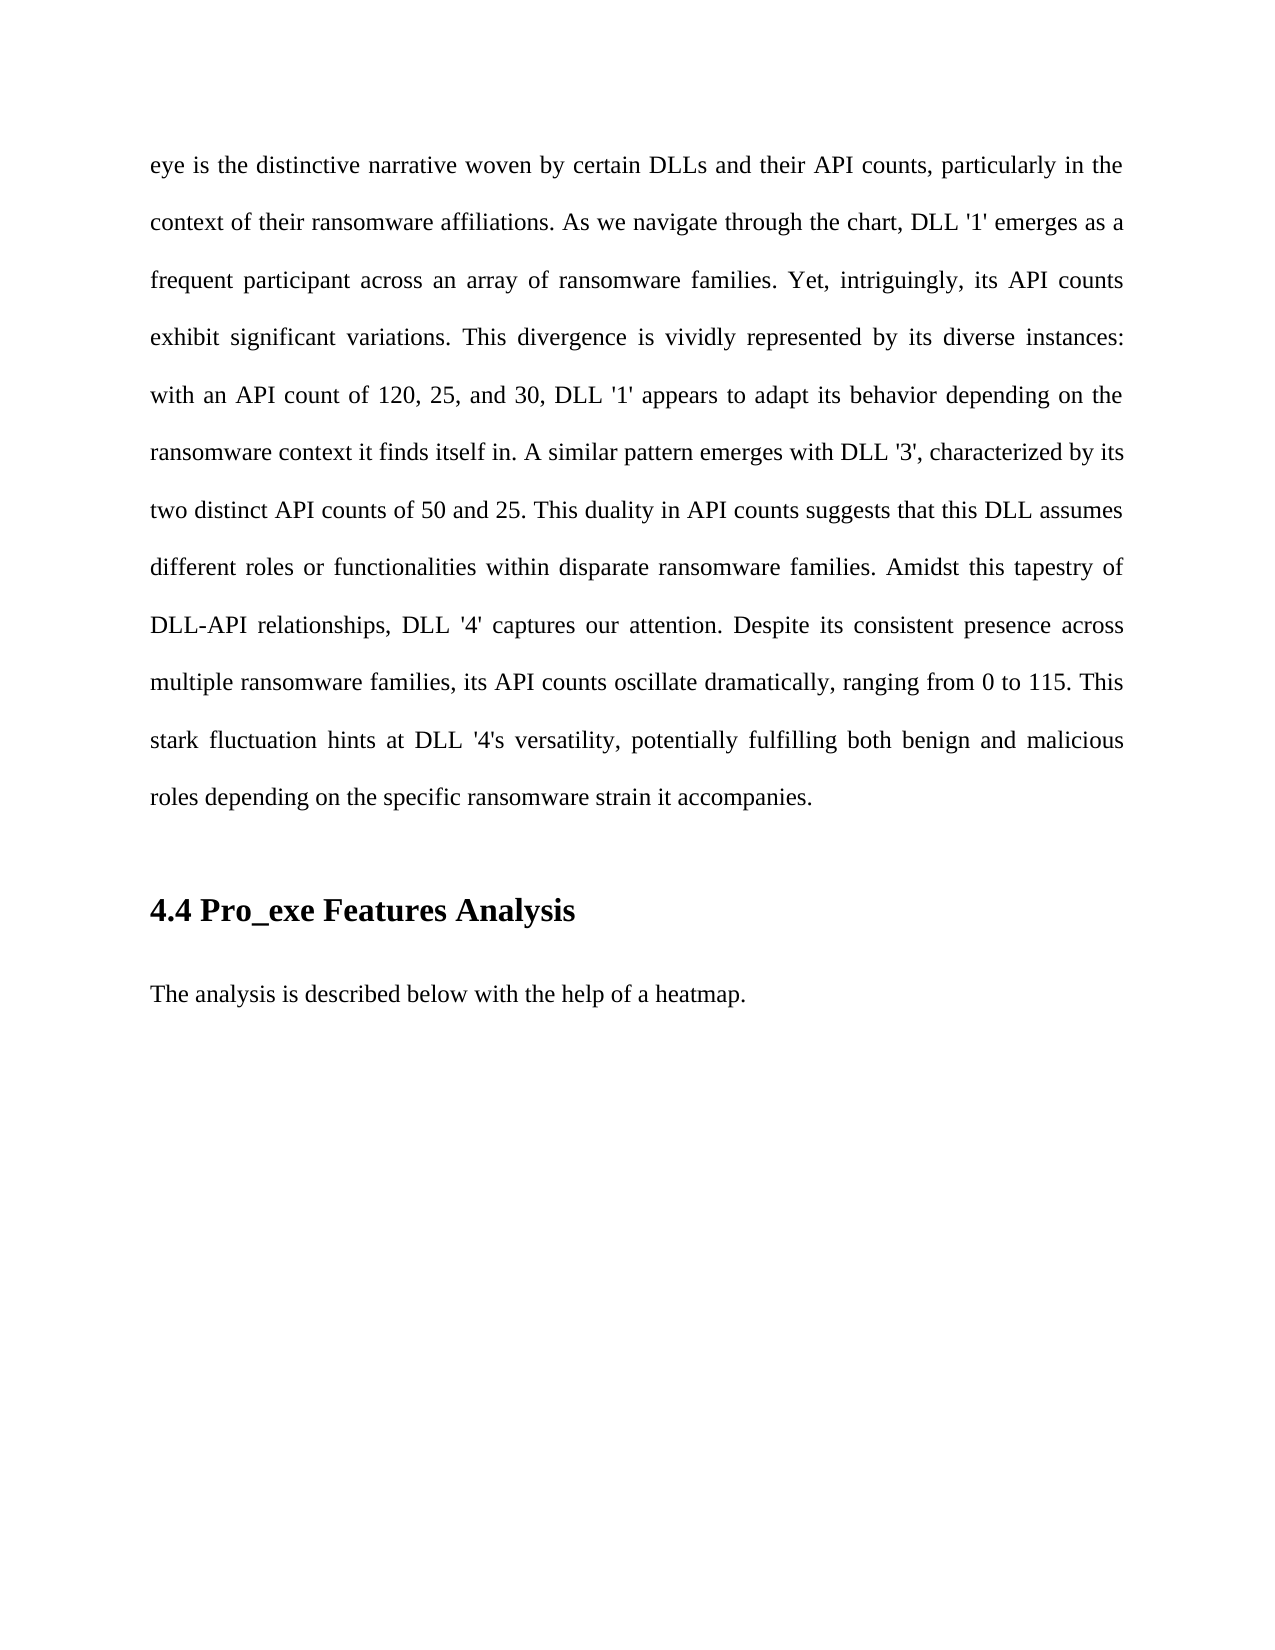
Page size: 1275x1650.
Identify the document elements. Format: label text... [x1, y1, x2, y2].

text The analysis is described below with the help of a heatmap. [150, 979, 1125, 1008]
subtitle 4.4 Pro_exe Features Analysis [150, 890, 1125, 928]
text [150, 150, 1125, 811]
